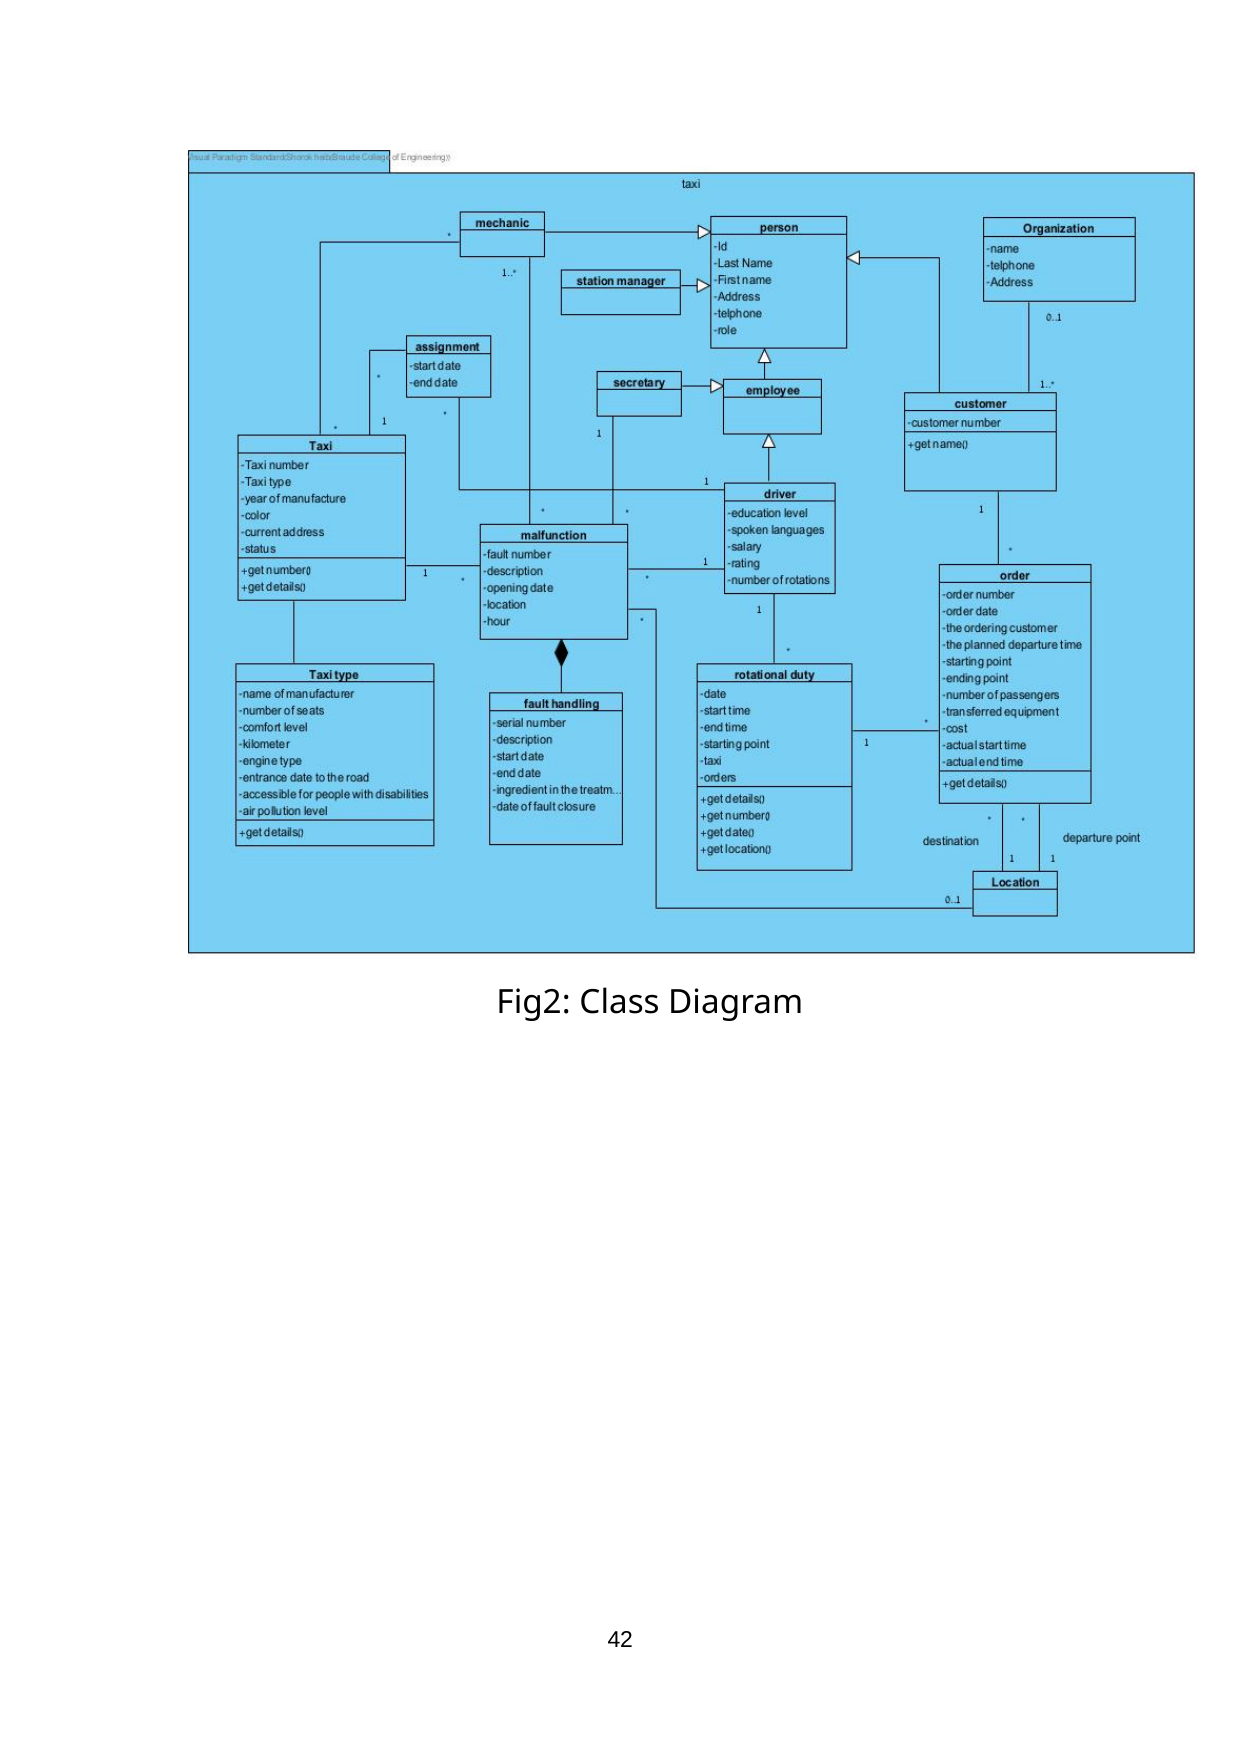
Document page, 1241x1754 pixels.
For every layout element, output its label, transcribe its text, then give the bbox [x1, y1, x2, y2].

picture [187, 150, 1200, 959]
list Fig2: Class Diagram [247, 978, 1053, 1023]
